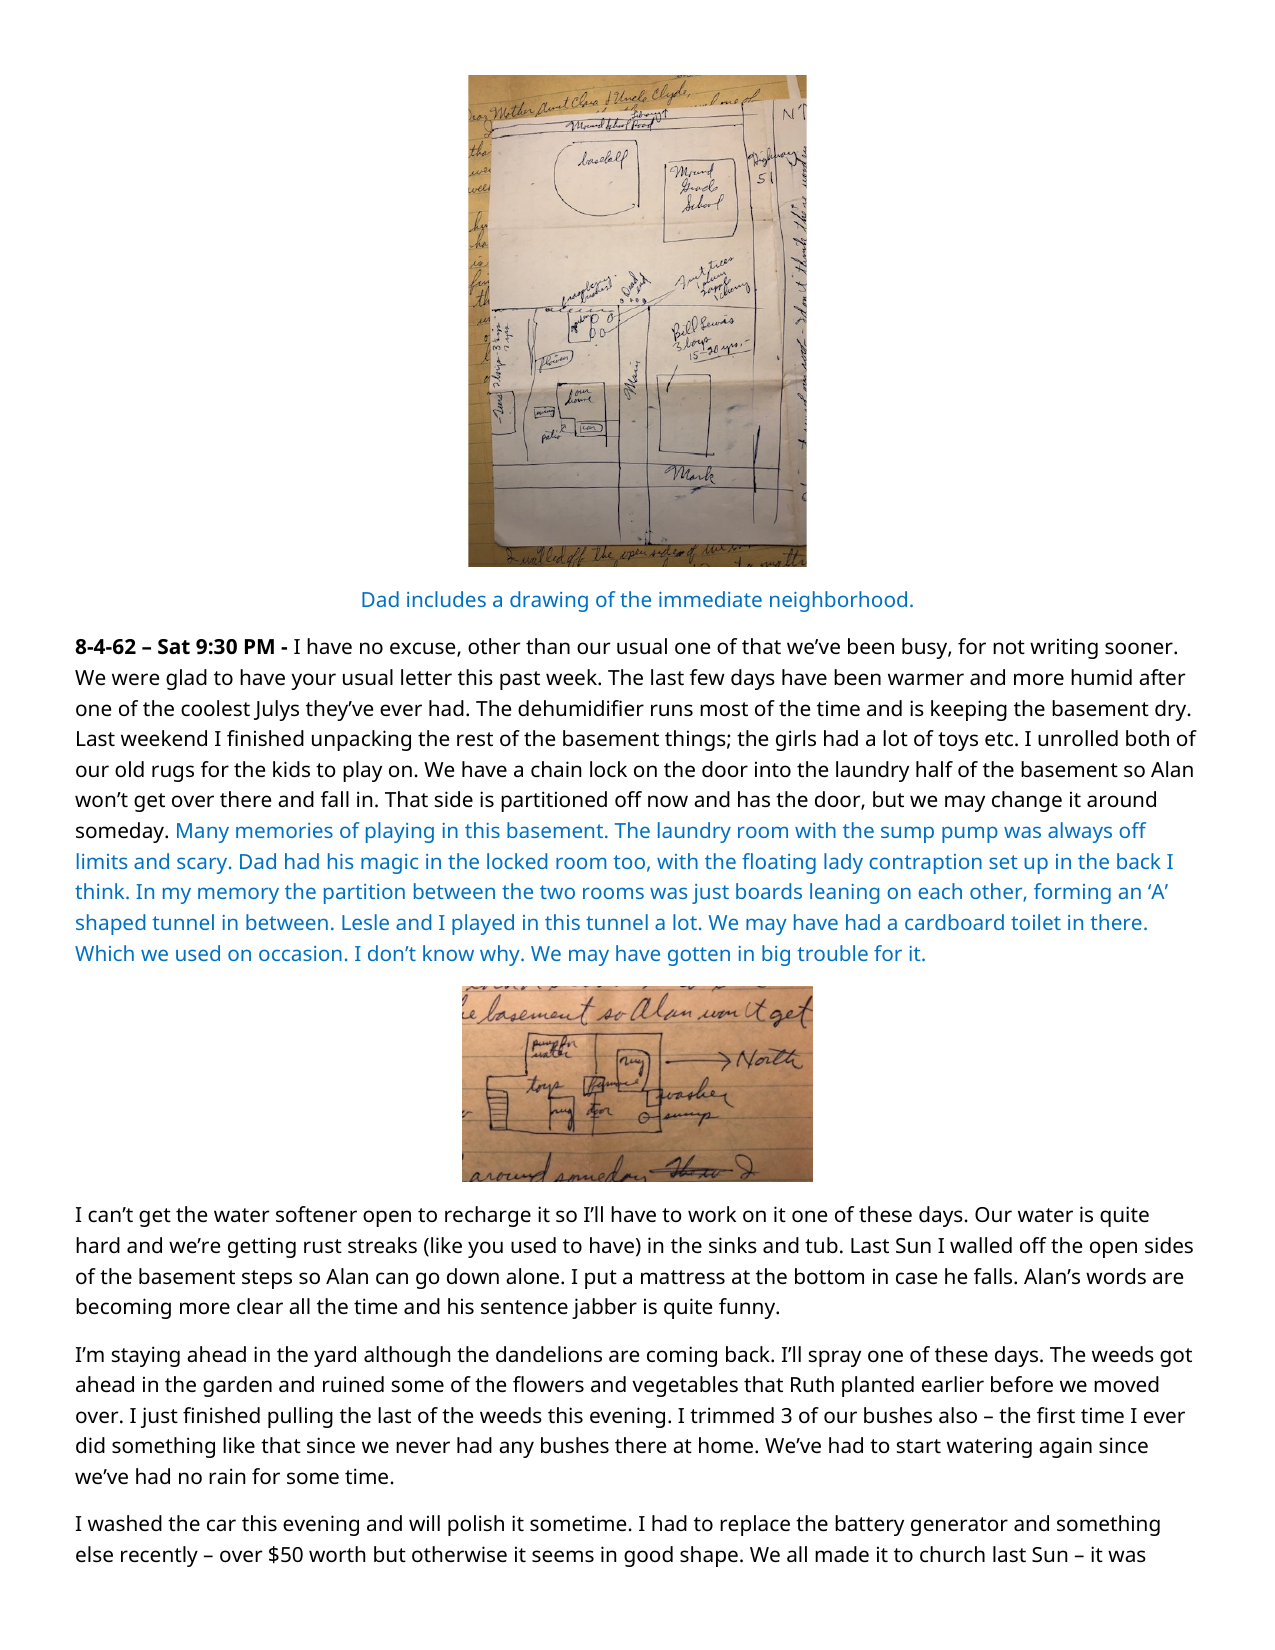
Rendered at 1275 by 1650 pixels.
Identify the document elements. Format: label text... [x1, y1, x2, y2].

text I can’t get the water softener open to recharge it so I’ll have to work on it one of these days. Our water is quite hard and we’re getting rust streaks (like you used to have) in the sinks and tub. Last Sun I walled off the open sides of the basement steps so Alan can go down alone. I put a mattress at the bottom in case he falls. Alan’s words are becoming more clear all the time and his sentence jabber is quite funny. [75, 1201, 1200, 1321]
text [75, 1509, 1200, 1568]
picture [468, 75, 807, 567]
text Dad includes a drawing of the immediate neighborhood. [75, 585, 1200, 613]
picture [462, 986, 813, 1182]
text I’m staying ahead in the yard although the dandelions are coming back. I’ll spray one of these days. The weeds got ahead in the garden and ruined some of the flowers and vegetables that Ruth planted earlier before we moved over. I just finished pulling the last of the weeds this evening. I trimmed 3 of our bushes also – the first time I ever did something like that since we never had any bushes there at home. We’ve had to start watering again since we’ve had no rain for some time. [75, 1340, 1200, 1491]
text 8-4-62 – Sat 9:30 PM - I have no excuse, other than our usual one of that we’ve been busy, for not writing sooner. We were glad to have your usual letter this past week. The last few days have been warmer and more humid after one of the coolest Julys they’ve ever had. The dehumidifier runs most of the time and is keeping the basement dry. Last weekend I finished unpacking the rest of the basement things; the girls had a lot of toys etc. I unrolled both of our old rugs for the kids to play on. We have a chain lock on the door into the laundry half of the basement so Alan won’t get over there and fall in. That side is partitioned off now and has the door, but we may change it around someday. Many memories of playing in this basement. The laundry room with the sump pump was always off limits and scary. Dad had his magic in the locked room too, with the floating lady contraption set up in the back I think. In my memory the partition between the two rooms was just boards leaning on each other, forming an ‘A’ shaped tunnel in between. Lesle and I played in this tunnel a lot. We may have had a cardboard toilet in there. Which we used on occasion. I don’t know why. We may have gotten in big trouble for it. [75, 632, 1200, 967]
